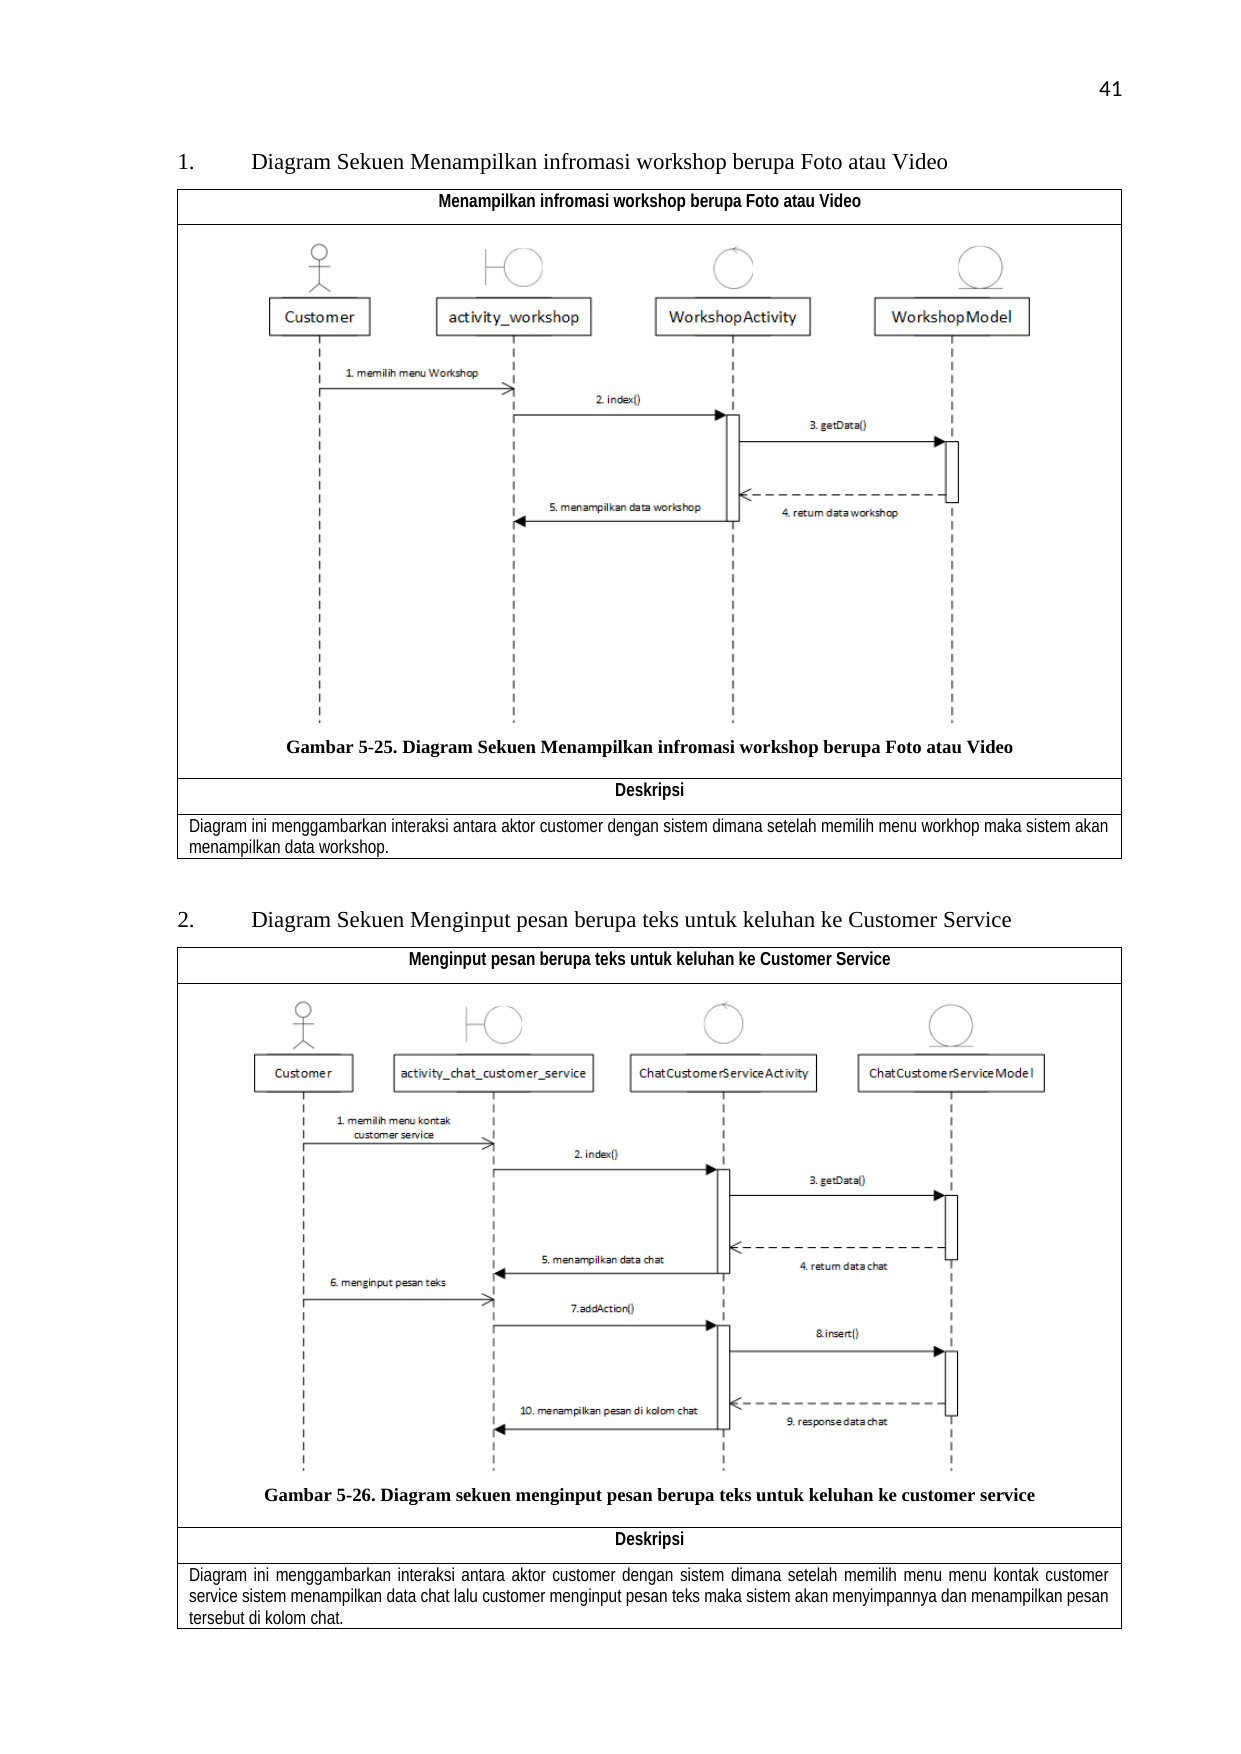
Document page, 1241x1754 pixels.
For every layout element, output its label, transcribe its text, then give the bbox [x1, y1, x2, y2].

table_cell Deskripsi [178, 779, 1121, 814]
table_cell Diagram ini menggambarkan interaksi antara aktor customer dengan sistem dimana setelah memilih menu menu kontak customer service sistem menampilkan data chat lalu customer menginput pesan teks maka sistem akan menyimpannya dan menampilkan pesan tersebut di kolom chat. [178, 1564, 1121, 1628]
picture [253, 996, 1046, 1472]
picture [268, 237, 1031, 724]
subtitle Diagram Sekuen Menginput pesan berupa teks untuk keluhan ke Customer Service [177, 906, 1122, 932]
subtitle Diagram Sekuen Menampilkan infromasi workshop berupa Foto atau Video [177, 148, 1122, 174]
table_cell Diagram ini menggambarkan interaksi antara aktor customer dengan sistem dimana setelah memilih menu workhop maka sistem akan menampilkan data workshop. [178, 815, 1121, 858]
table_header Menampilkan infromasi workshop berupa Foto atau Video [178, 190, 1121, 224]
table_header Menginput pesan berupa teks untuk keluhan ke Customer Service [178, 948, 1121, 982]
table_cell Deskripsi [178, 1528, 1121, 1562]
